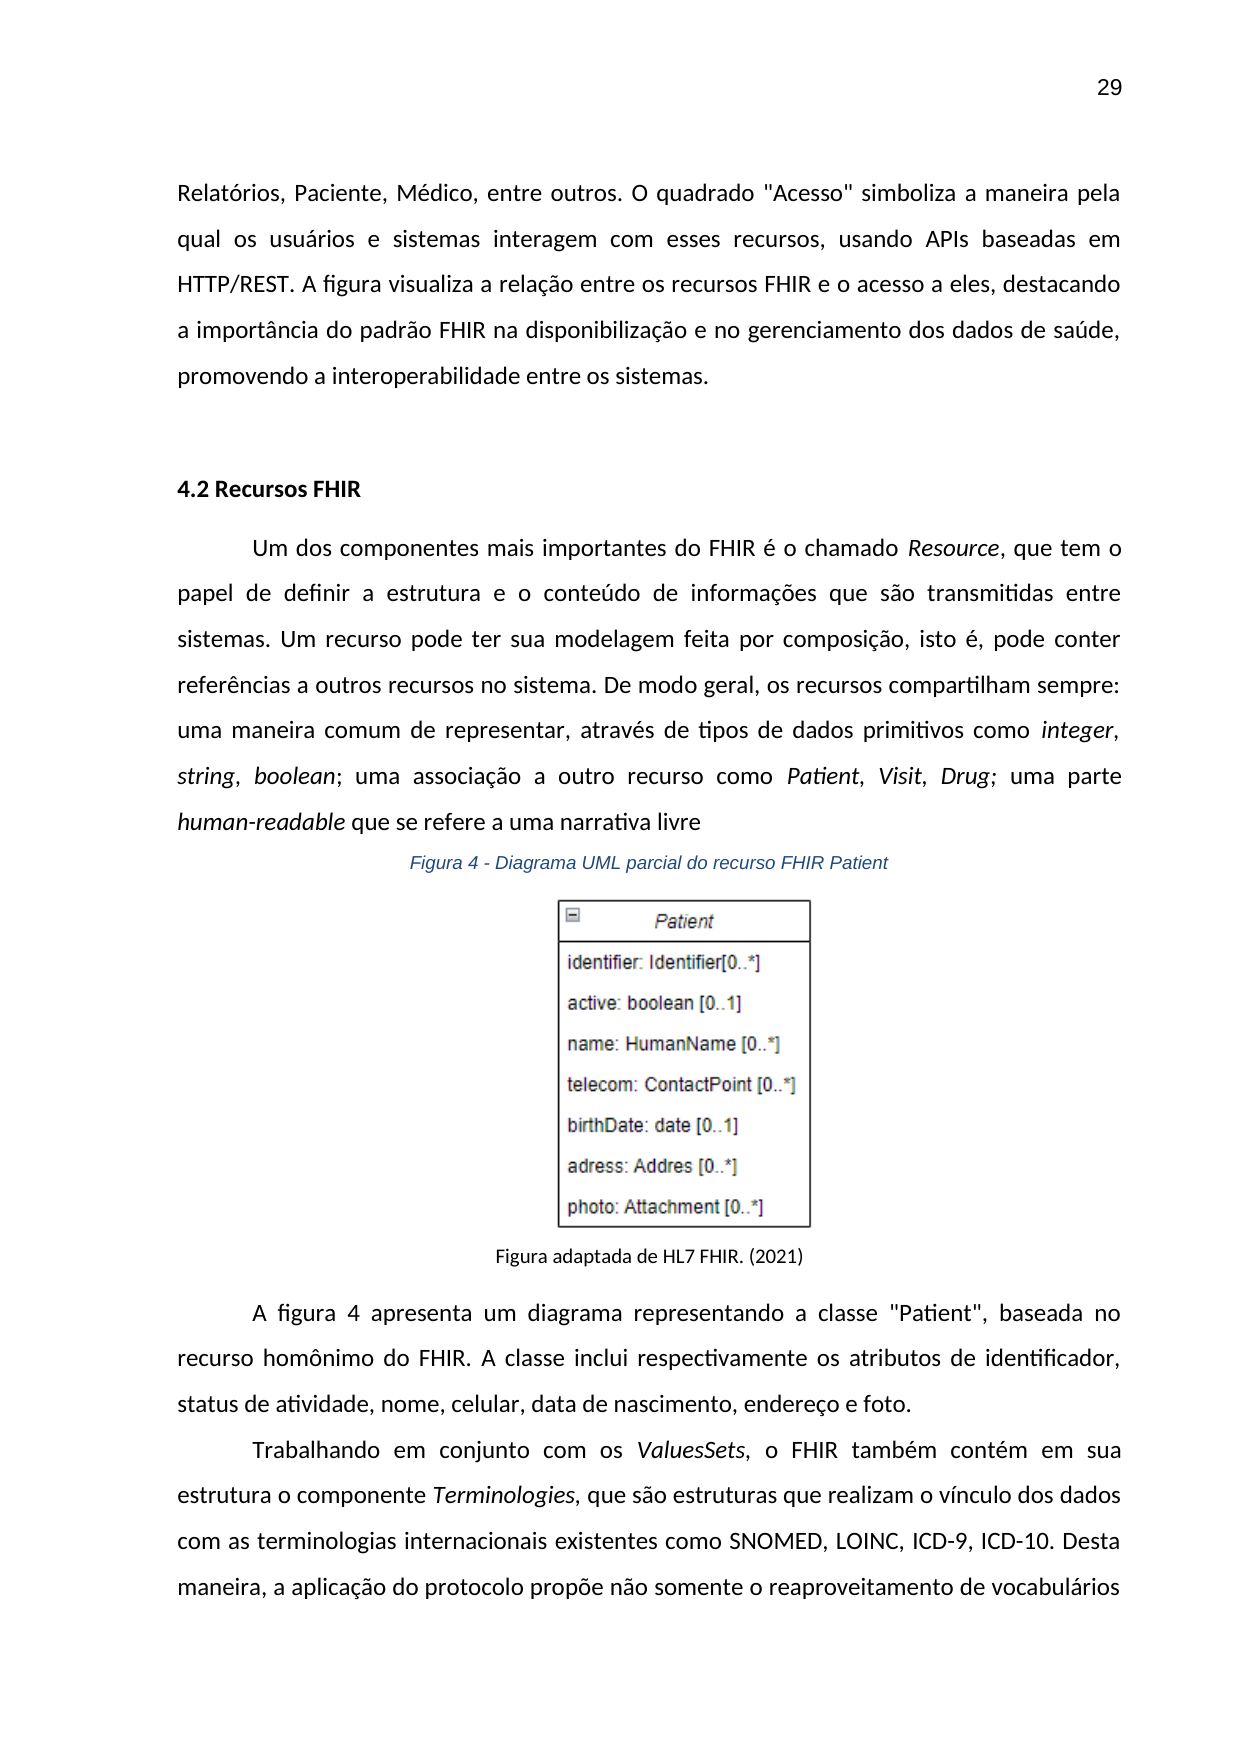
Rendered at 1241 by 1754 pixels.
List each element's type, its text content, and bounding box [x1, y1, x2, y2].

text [177, 1434, 1122, 1602]
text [177, 177, 1122, 391]
text Figura adaptada de HL7 FHIR. (2021) [177, 1243, 1122, 1269]
picture [556, 894, 819, 1231]
text Um dos componentes mais importantes do FHIR é o chamado Resource, que tem o papel de definir a estrutura e o conteúdo de informações que são transmitidas entre sistemas. Um recurso pode ter sua modelagem feita por composição, isto é, pode conter referências a outros recursos no sistema. De modo geral, os recursos compartilham sempre: uma maneira comum de representar, através de tipos de dados primitivos como integer, string, boolean; uma associação a outro recurso como Patient, Visit, Drug; uma parte human-readable que se refere a uma narrativa livre [177, 532, 1122, 837]
subtitle 4.2 Recursos FHIR [177, 473, 1122, 504]
text A figura 4 apresenta um diagrama representando a classe "Patient", baseada no recurso homônimo do FHIR. A classe inclui respectivamente os atributos de identificador, status de atividade, nome, celular, data de nascimento, endereço e foto. [177, 1297, 1122, 1419]
